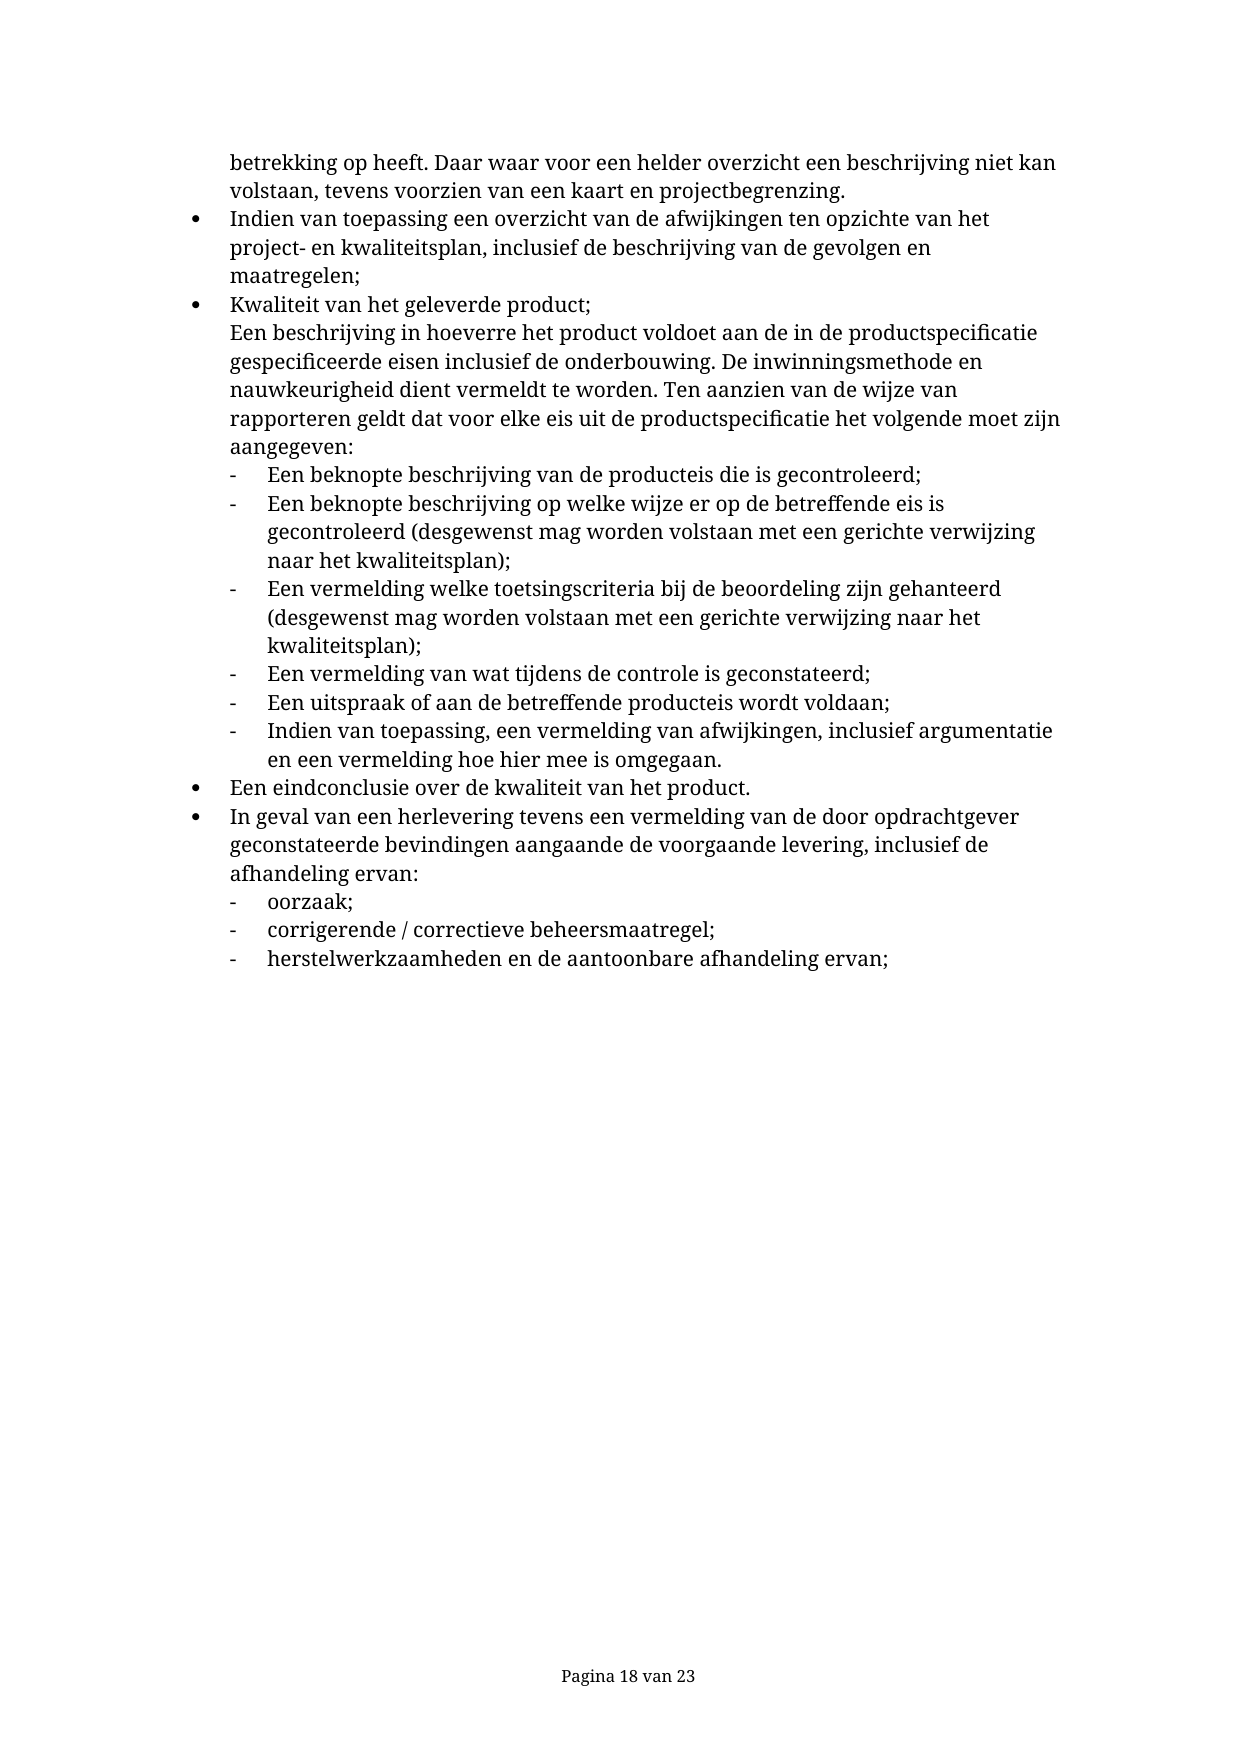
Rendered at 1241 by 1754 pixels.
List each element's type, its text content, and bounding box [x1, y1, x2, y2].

list Een vermelding van wat tijdens de controle is geconstateerd; [229, 659, 1063, 688]
list Een beknopte beschrijving op welke wijze er op de betreffende eis is gecontroleerd (desgewenst mag worden volstaan met een gerichte verwijzing naar het kwaliteitsplan); [229, 489, 1063, 574]
list In geval van een herlevering tevens een vermelding van de door opdrachtgever geconstateerde bevindingen aangaande de voorgaande levering, inclusief de afhandeling ervan: [192, 802, 1063, 887]
list Indien van toepassing een overzicht van de afwijkingen ten opzichte van het project- en kwaliteitsplan, inclusief de beschrijving van de gevolgen en maatregelen; [192, 204, 1063, 290]
list Een uitspraak of aan de betreffende producteis wordt voldaan; [229, 688, 1063, 716]
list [192, 148, 1063, 204]
list Kwaliteit van het geleverde product; Een beschrijving in hoeverre het product voldoet aan de in de productspecificatie gespecificeerde eisen inclusief de onderbouwing. De inwinningsmethode en nauwkeurigheid dient vermeldt te worden. Ten aanzien van de wijze van rapporteren geldt dat voor elke eis uit de productspecificatie het volgende moet zijn aangegeven: [192, 290, 1063, 461]
list herstelwerkzaamheden en de aantoonbare afhandeling ervan; [229, 944, 1063, 972]
list Een vermelding welke toetsingscriteria bij de beoordeling zijn gehanteerd (desgewenst mag worden volstaan met een gerichte verwijzing naar het kwaliteitsplan); [229, 574, 1063, 659]
list corrigerende / correctieve beheersmaatregel; [229, 916, 1063, 944]
list oorzaak; [229, 887, 1063, 916]
list Een eindconclusie over de kwaliteit van het product. [192, 773, 1063, 802]
list Indien van toepassing, een vermelding van afwijkingen, inclusief argumentatie en een vermelding hoe hier mee is omgegaan. [229, 716, 1063, 773]
list Een beknopte beschrijving van de producteis die is gecontroleerd; [229, 461, 1063, 489]
